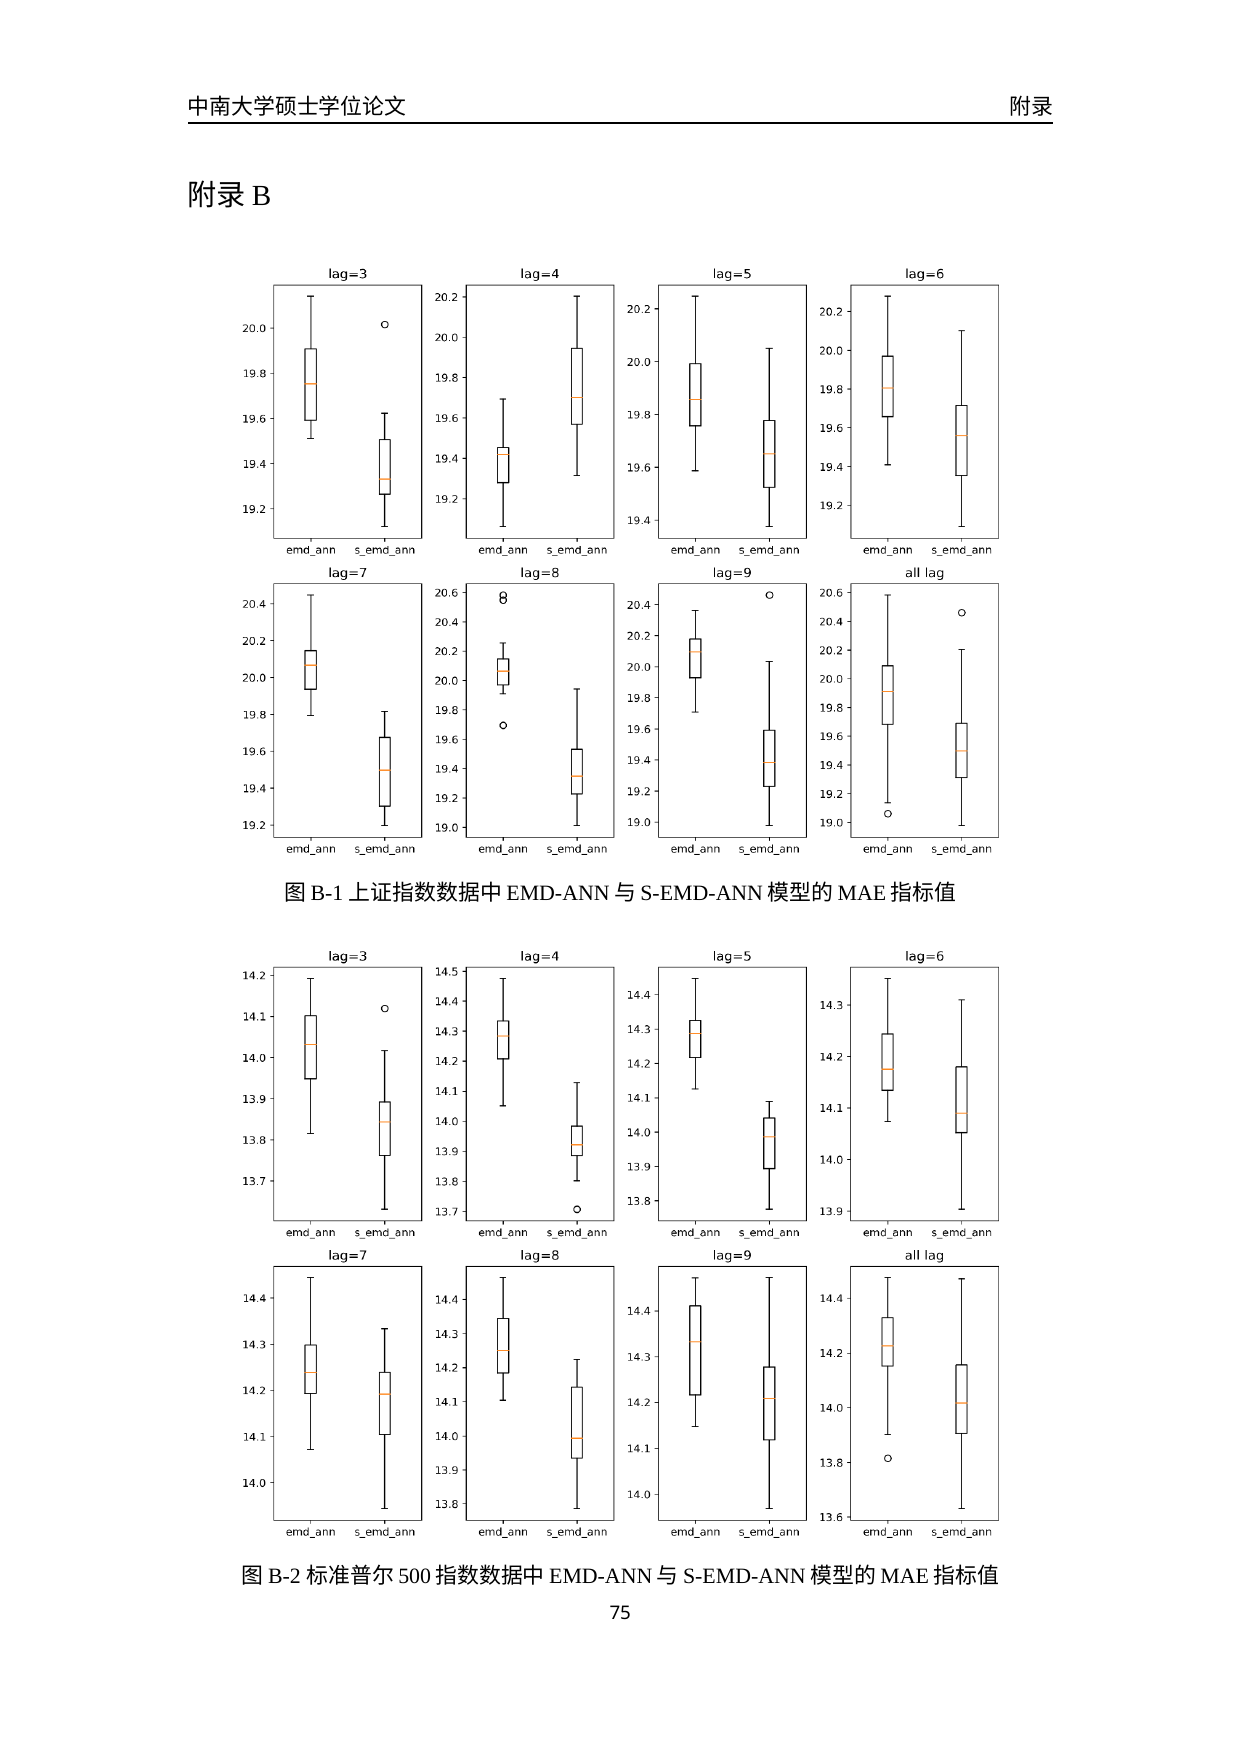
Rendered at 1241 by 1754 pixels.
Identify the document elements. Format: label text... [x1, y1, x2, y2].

text 附录B [187, 160, 1053, 225]
picture [230, 257, 1010, 866]
text 图B-1 上证指数数据中EMD-ANN与S-EMD-ANN模型的MAE指标值 [187, 875, 1053, 907]
text 图B-2 标准普尔500指数数据中EMD-ANN与S-EMD-ANN模型的MAE指标值 [187, 1557, 1053, 1590]
picture [230, 939, 1010, 1549]
